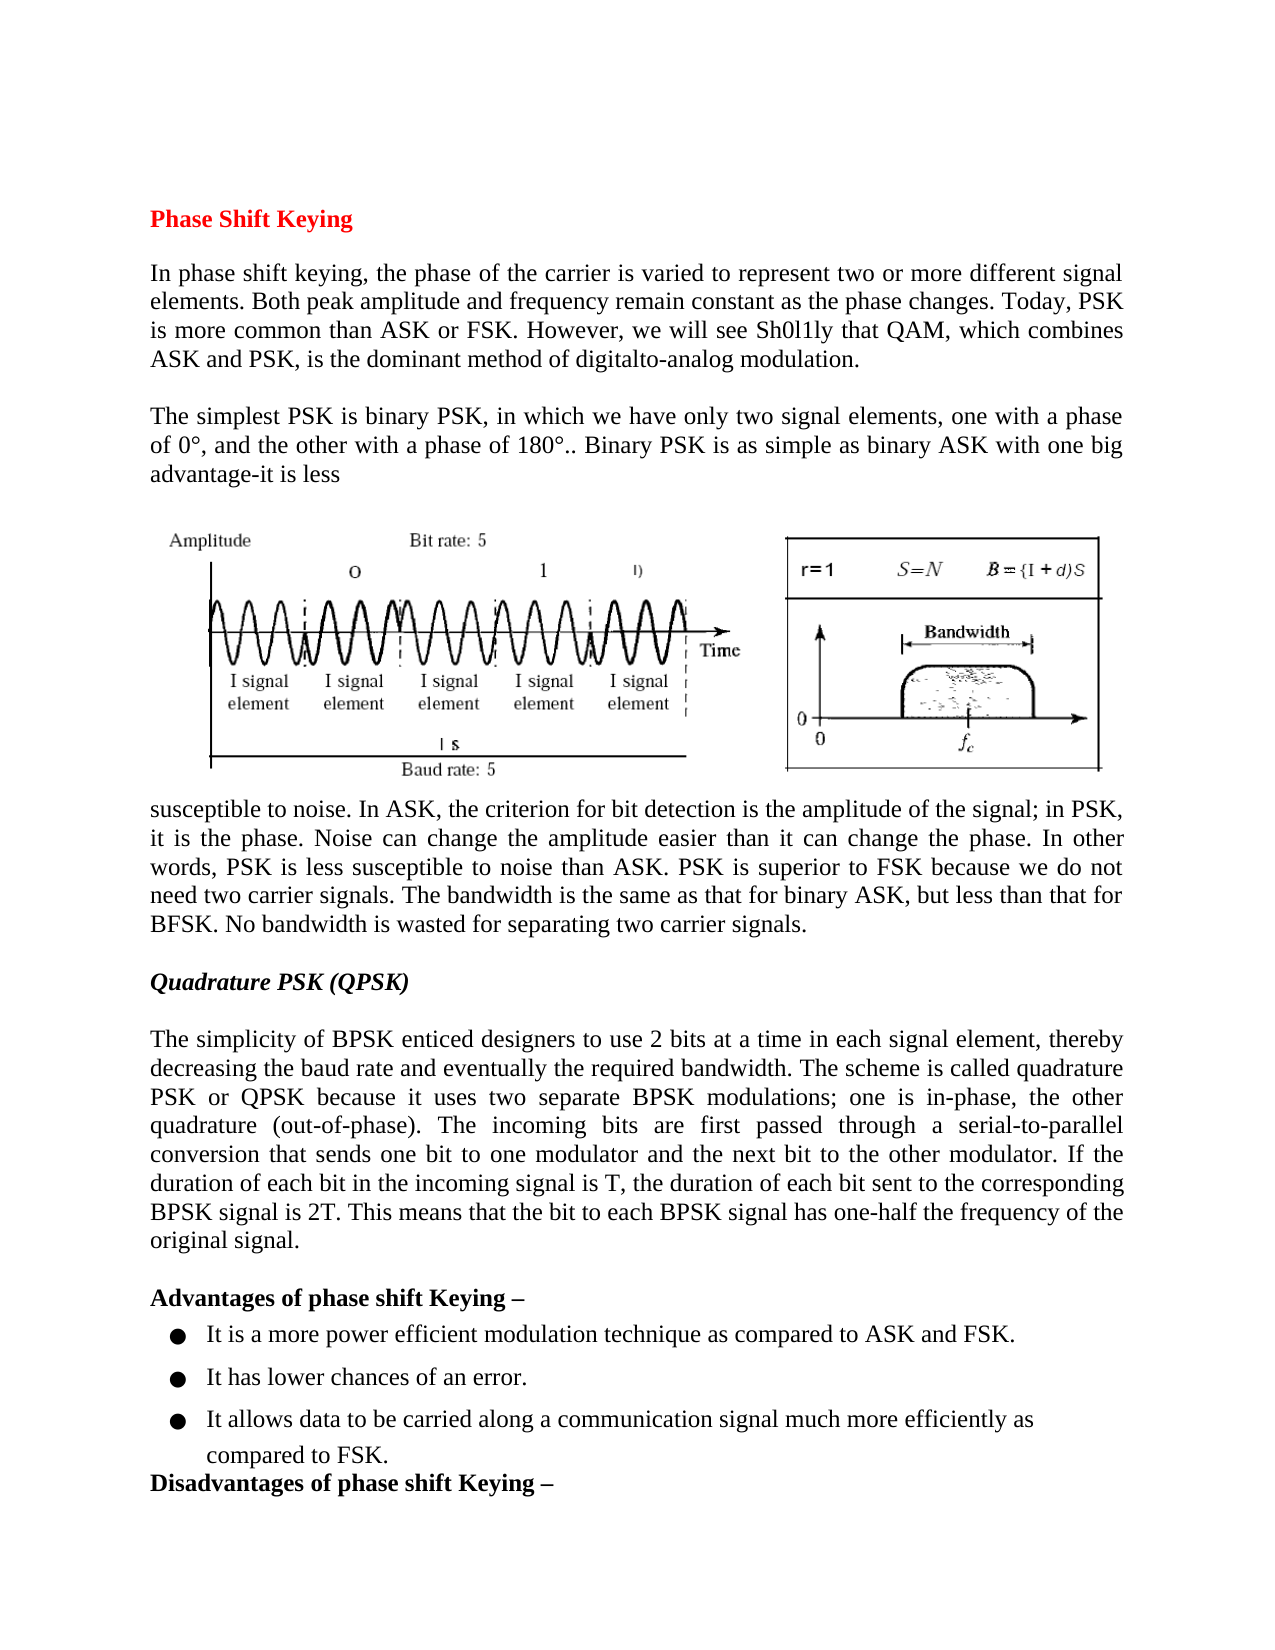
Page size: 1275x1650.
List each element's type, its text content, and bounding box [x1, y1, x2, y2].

text Advantages of phase shift Keying – [150, 1283, 1125, 1312]
text Phase Shift Keying [150, 204, 1125, 233]
text The simplest PSK is binary PSK, in which we have only two signal elements, one with a phase of 0°, and the other with a phase of 180°.. Binary PSK is as simple as binary ASK with one big advantage-it is less [150, 401, 1125, 488]
list It is a more power efficient modulation technique as compared to ASK and FSK. [169, 1312, 1125, 1354]
text In phase shift keying, the phase of the carrier is varied to represent two or more different signal elements. Both peak amplitude and frequency remain constant as the phase changes. Today, PSK is more common than ASK or FSK. However, we will see Sh0l1ly that QAM, which combines ASK and PSK, is the dominant method of digitalto-analog modulation. [150, 258, 1125, 373]
text Quadrature PSK (QPSK) [150, 967, 1125, 995]
text Disadvantages of phase shift Keying – [150, 1468, 1125, 1497]
text The simplicity of BPSK enticed designers to use 2 bits at a time in each signal element, thereby decreasing the baud rate and eventually the required bandwidth. The scheme is called quadrature PSK or QPSK because it uses two separate BPSK modulations; one is in-phase, the other quadrature (out-of-phase). The incoming bits are first passed through a serial-to-parallel conversion that sends one bit to one modulator and the next bit to the other modulator. If the duration of each bit in the incoming signal is T, the duration of each bit sent to the corresponding BPSK signal is 2T. This means that the bit to each BPSK signal has one-half the frequency of the original signal. [150, 1024, 1125, 1254]
list It allows data to be carried along a communication signal much more efficiently as compared to FSK. [169, 1397, 1125, 1468]
list It has lower chances of an error. [169, 1354, 1125, 1397]
text susceptible to noise. In ASK, the criterion for bit detection is the amplitude of the signal; in PSK, it is the phase. Noise can change the amplitude easier than it can change the phase. In other words, PSK is less susceptible to noise than ASK. PSK is superior to FSK because we do not need two carrier signals. The bandwidth is the same as that for binary ASK, but less than that for BFSK. No bandwidth is wasted for separating two carrier signals. [150, 794, 1125, 938]
picture [150, 516, 1125, 794]
